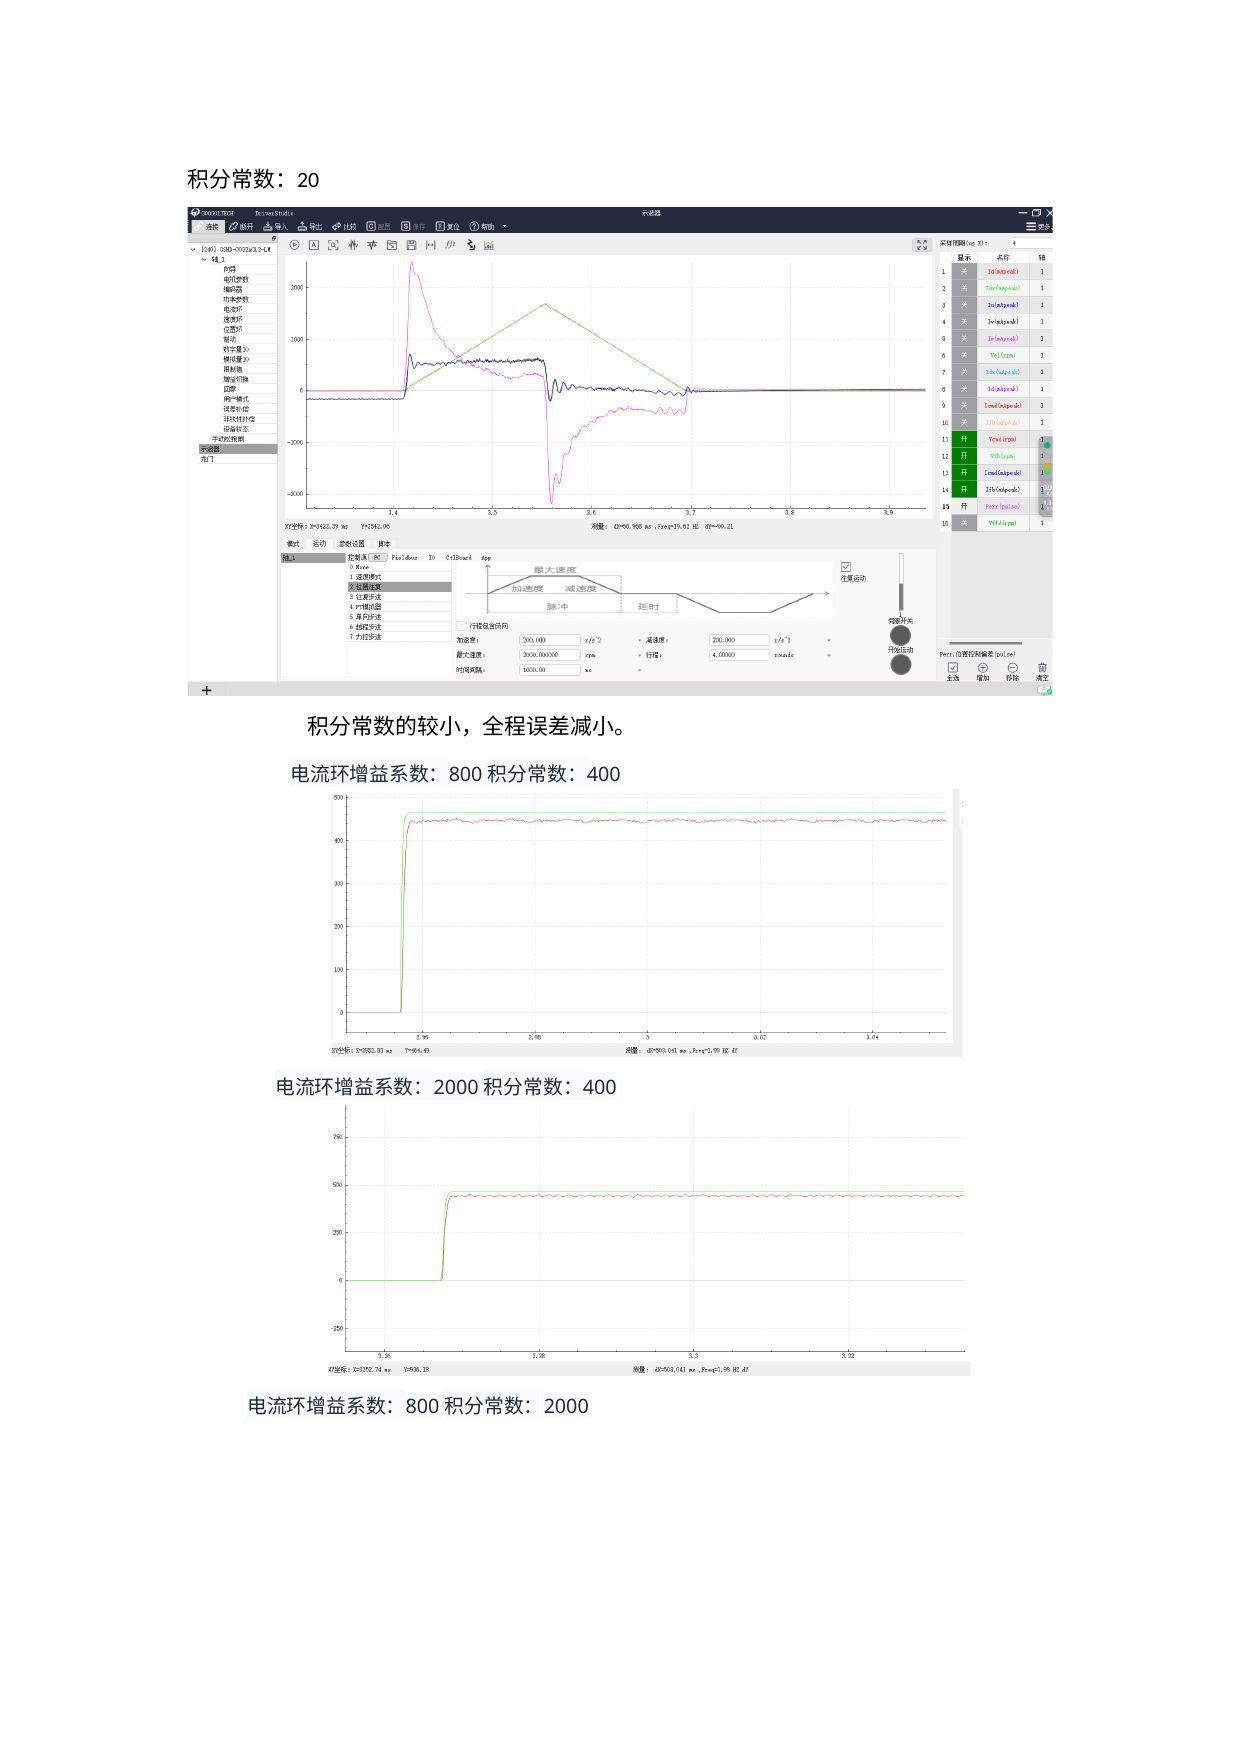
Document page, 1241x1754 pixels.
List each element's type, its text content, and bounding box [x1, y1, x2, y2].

picture [328, 1102, 971, 1376]
text 电流环增益系数：2000 积分常数：400 [231, 1069, 1053, 1102]
text 电流环增益系数：800 积分常数：400 [207, 757, 1053, 789]
list 积分常数的较小，全程误差减小。 [187, 709, 1053, 741]
picture [187, 207, 1053, 696]
list 积分常数：20 [187, 162, 1053, 207]
picture [331, 789, 963, 1057]
text 电流环增益系数：800 积分常数：2000 [207, 1389, 1053, 1421]
